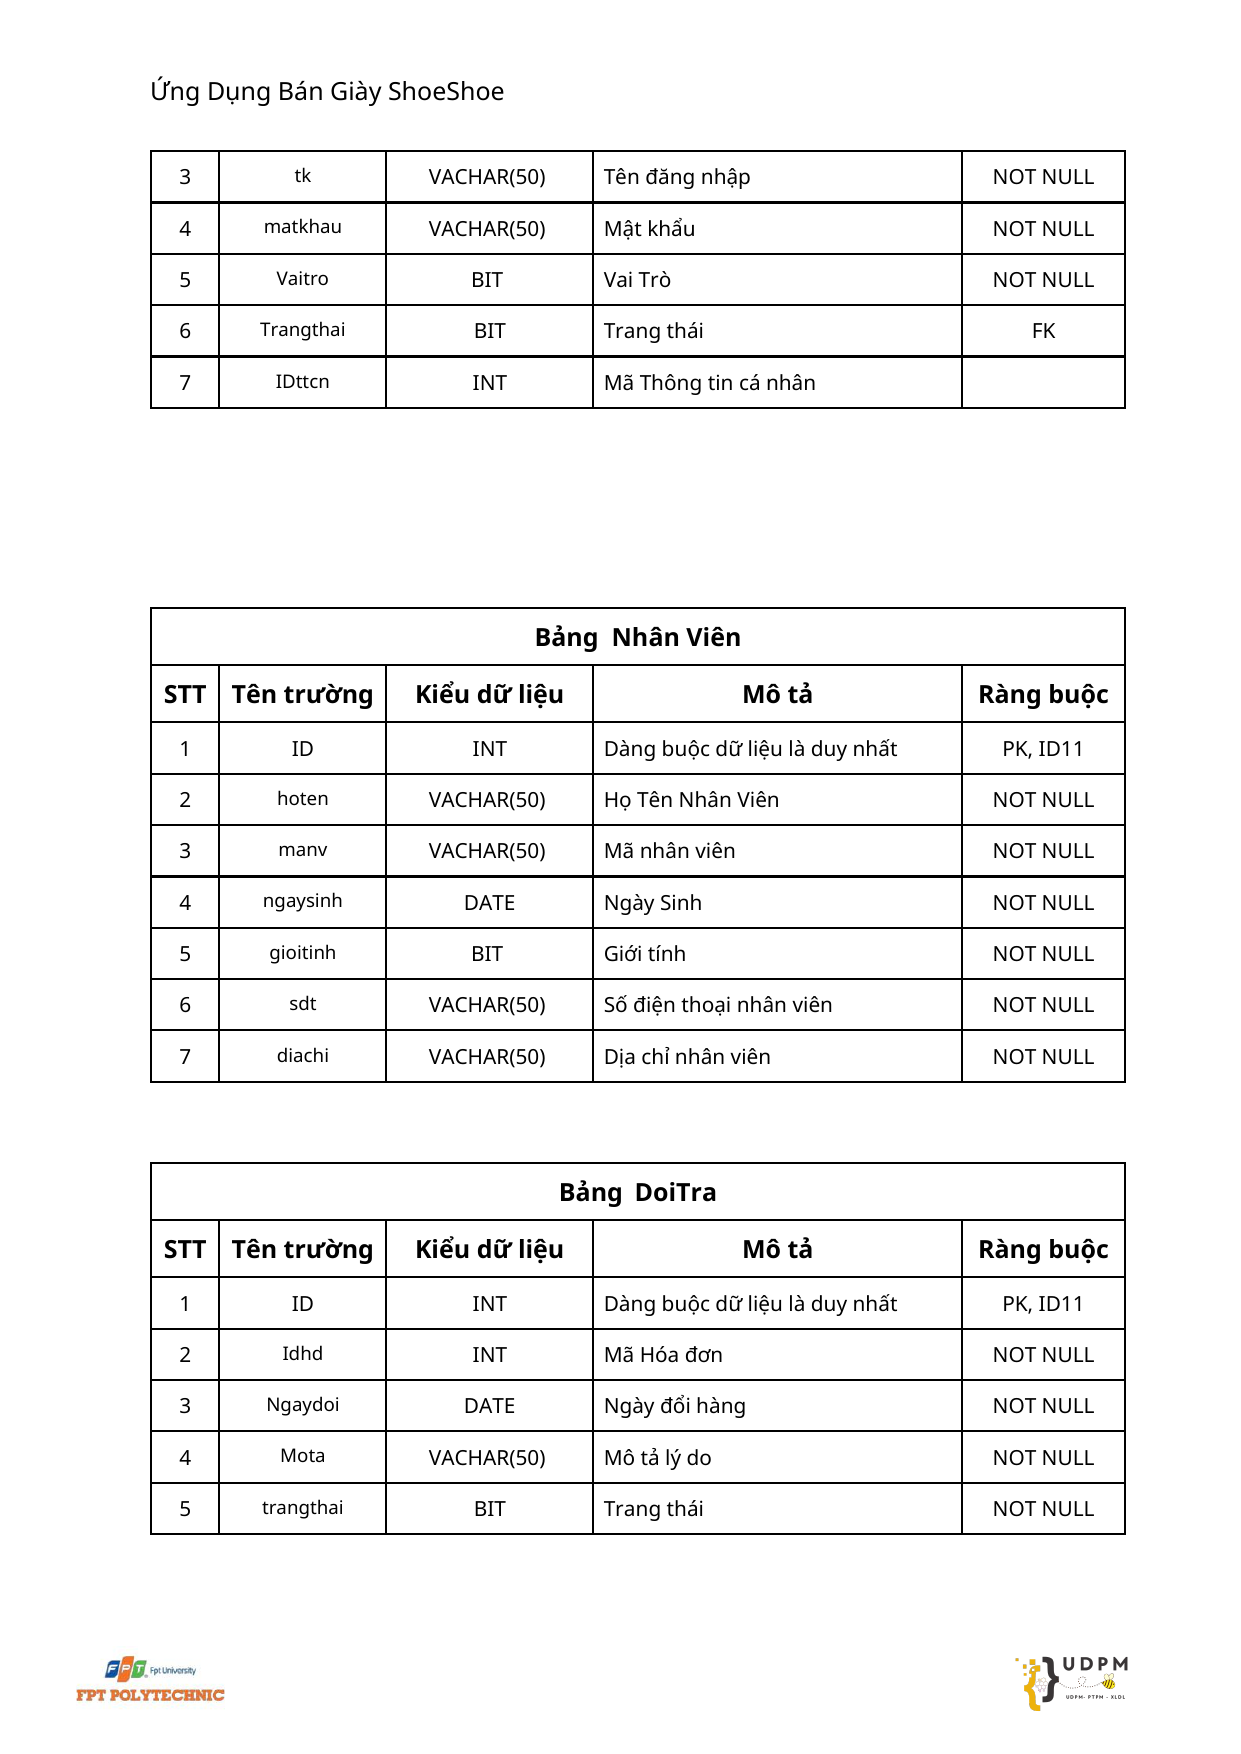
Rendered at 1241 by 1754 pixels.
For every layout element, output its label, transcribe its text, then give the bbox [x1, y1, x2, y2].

table_cell Mô tả lý do [594, 1432, 961, 1482]
table_cell Ngày Sinh [594, 878, 961, 927]
table_cell ngaysinh [220, 878, 385, 927]
table_header Bảng DoiTra [152, 1164, 1124, 1219]
table_cell VACHAR(50) [387, 775, 592, 824]
table_cell NOT NULL [963, 826, 1124, 875]
table_cell 4 [152, 878, 218, 927]
table_cell VACHAR(50) [387, 826, 592, 875]
table_cell 3 [152, 152, 218, 201]
table_cell FK [963, 306, 1124, 355]
table_cell Họ Tên Nhân Viên [594, 775, 961, 824]
table_cell sdt [220, 980, 385, 1029]
table_cell tk [220, 152, 385, 201]
table_cell manv [220, 826, 385, 875]
table_cell DATE [387, 878, 592, 927]
table_cell NOT NULL [963, 1381, 1124, 1430]
table_cell Tên đăng nhập [594, 152, 961, 201]
table_cell NOT NULL [963, 1031, 1124, 1081]
table_cell PK, ID11 [963, 723, 1124, 773]
table_cell 2 [152, 775, 218, 824]
table_cell INT [387, 723, 592, 773]
table_cell NOT NULL [963, 878, 1124, 927]
table_cell VACHAR(50) [387, 204, 592, 253]
table_cell Mã Thông tin cá nhân [594, 358, 961, 407]
table_cell Trang thái [594, 306, 961, 355]
table_cell Idhd [220, 1330, 385, 1379]
table_cell 7 [152, 1031, 218, 1081]
table_cell matkhau [220, 204, 385, 253]
table_cell Mật khẩu [594, 204, 961, 253]
table_cell 7 [152, 358, 218, 407]
table_cell ID [220, 723, 385, 773]
table_cell Dịa chỉ nhân viên [594, 1031, 961, 1081]
table_cell Dàng buộc dữ liệu là duy nhất [594, 1278, 961, 1327]
table_cell Vai Trò [594, 255, 961, 304]
table_cell VACHAR(50) [387, 980, 592, 1029]
table_cell 1 [152, 723, 218, 773]
table_cell BIT [387, 929, 592, 978]
table_cell Ngày đổi hàng [594, 1381, 961, 1430]
table_cell Mã Hóa đơn [594, 1330, 961, 1379]
table_cell INT [387, 1278, 592, 1327]
table_cell NOT NULL [963, 929, 1124, 978]
table_cell INT [387, 1330, 592, 1379]
table_cell hoten [220, 775, 385, 824]
table_cell Kiểu dữ liệu [387, 1221, 592, 1276]
table_cell NOT NULL [963, 775, 1124, 824]
table_cell PK, ID11 [963, 1278, 1124, 1327]
table_cell 2 [152, 1330, 218, 1379]
table_cell BIT [387, 255, 592, 304]
table_cell INT [387, 358, 592, 407]
table_cell NOT NULL [963, 1432, 1124, 1482]
table_cell NOT NULL [963, 255, 1124, 304]
table_cell NOT NULL [963, 1330, 1124, 1379]
picture [76, 1646, 225, 1719]
table_cell Mota [220, 1432, 385, 1482]
table_cell 3 [152, 826, 218, 875]
table_cell DATE [387, 1381, 592, 1430]
table_cell NOT NULL [963, 152, 1124, 201]
table_cell Mô tả [594, 666, 961, 721]
table_cell Mô tả [594, 1221, 961, 1276]
table_cell trangthai [220, 1484, 385, 1533]
table_cell NOT NULL [963, 980, 1124, 1029]
table_cell Kiểu dữ liệu [387, 666, 592, 721]
table_cell gioitinh [220, 929, 385, 978]
table_cell STT [152, 1221, 218, 1276]
table_cell VACHAR(50) [387, 1432, 592, 1482]
table_cell [963, 358, 1124, 407]
table_cell VACHAR(50) [387, 152, 592, 201]
table_cell IDttcn [220, 358, 385, 407]
table_cell BIT [387, 306, 592, 355]
table_cell 6 [152, 306, 218, 355]
picture [995, 1638, 1158, 1728]
table_cell Ngaydoi [220, 1381, 385, 1430]
table_cell 1 [152, 1278, 218, 1327]
table_cell NOT NULL [963, 204, 1124, 253]
table_cell 5 [152, 1484, 218, 1533]
table_cell diachi [220, 1031, 385, 1081]
table_cell Tên trường [220, 666, 385, 721]
table_cell Dàng buộc dữ liệu là duy nhất [594, 723, 961, 773]
table_cell Vaitro [220, 255, 385, 304]
table_cell BIT [387, 1484, 592, 1533]
table_cell Ràng buộc [963, 1221, 1124, 1276]
table_cell 5 [152, 255, 218, 304]
table_cell Trangthai [220, 306, 385, 355]
table_cell Ràng buộc [963, 666, 1124, 721]
table_cell Trang thái [594, 1484, 961, 1533]
table_cell STT [152, 666, 218, 721]
table_cell 4 [152, 204, 218, 253]
table_cell 3 [152, 1381, 218, 1430]
table_cell ID [220, 1278, 385, 1327]
table_cell Giới tính [594, 929, 961, 978]
table_cell Mã nhân viên [594, 826, 961, 875]
table_cell Tên trường [220, 1221, 385, 1276]
table_cell VACHAR(50) [387, 1031, 592, 1081]
table_header Bảng Nhân Viên [152, 609, 1124, 664]
table_cell Số điện thoại nhân viên [594, 980, 961, 1029]
table_cell 4 [152, 1432, 218, 1482]
table_cell NOT NULL [963, 1484, 1124, 1533]
table_cell 6 [152, 980, 218, 1029]
table_cell 5 [152, 929, 218, 978]
